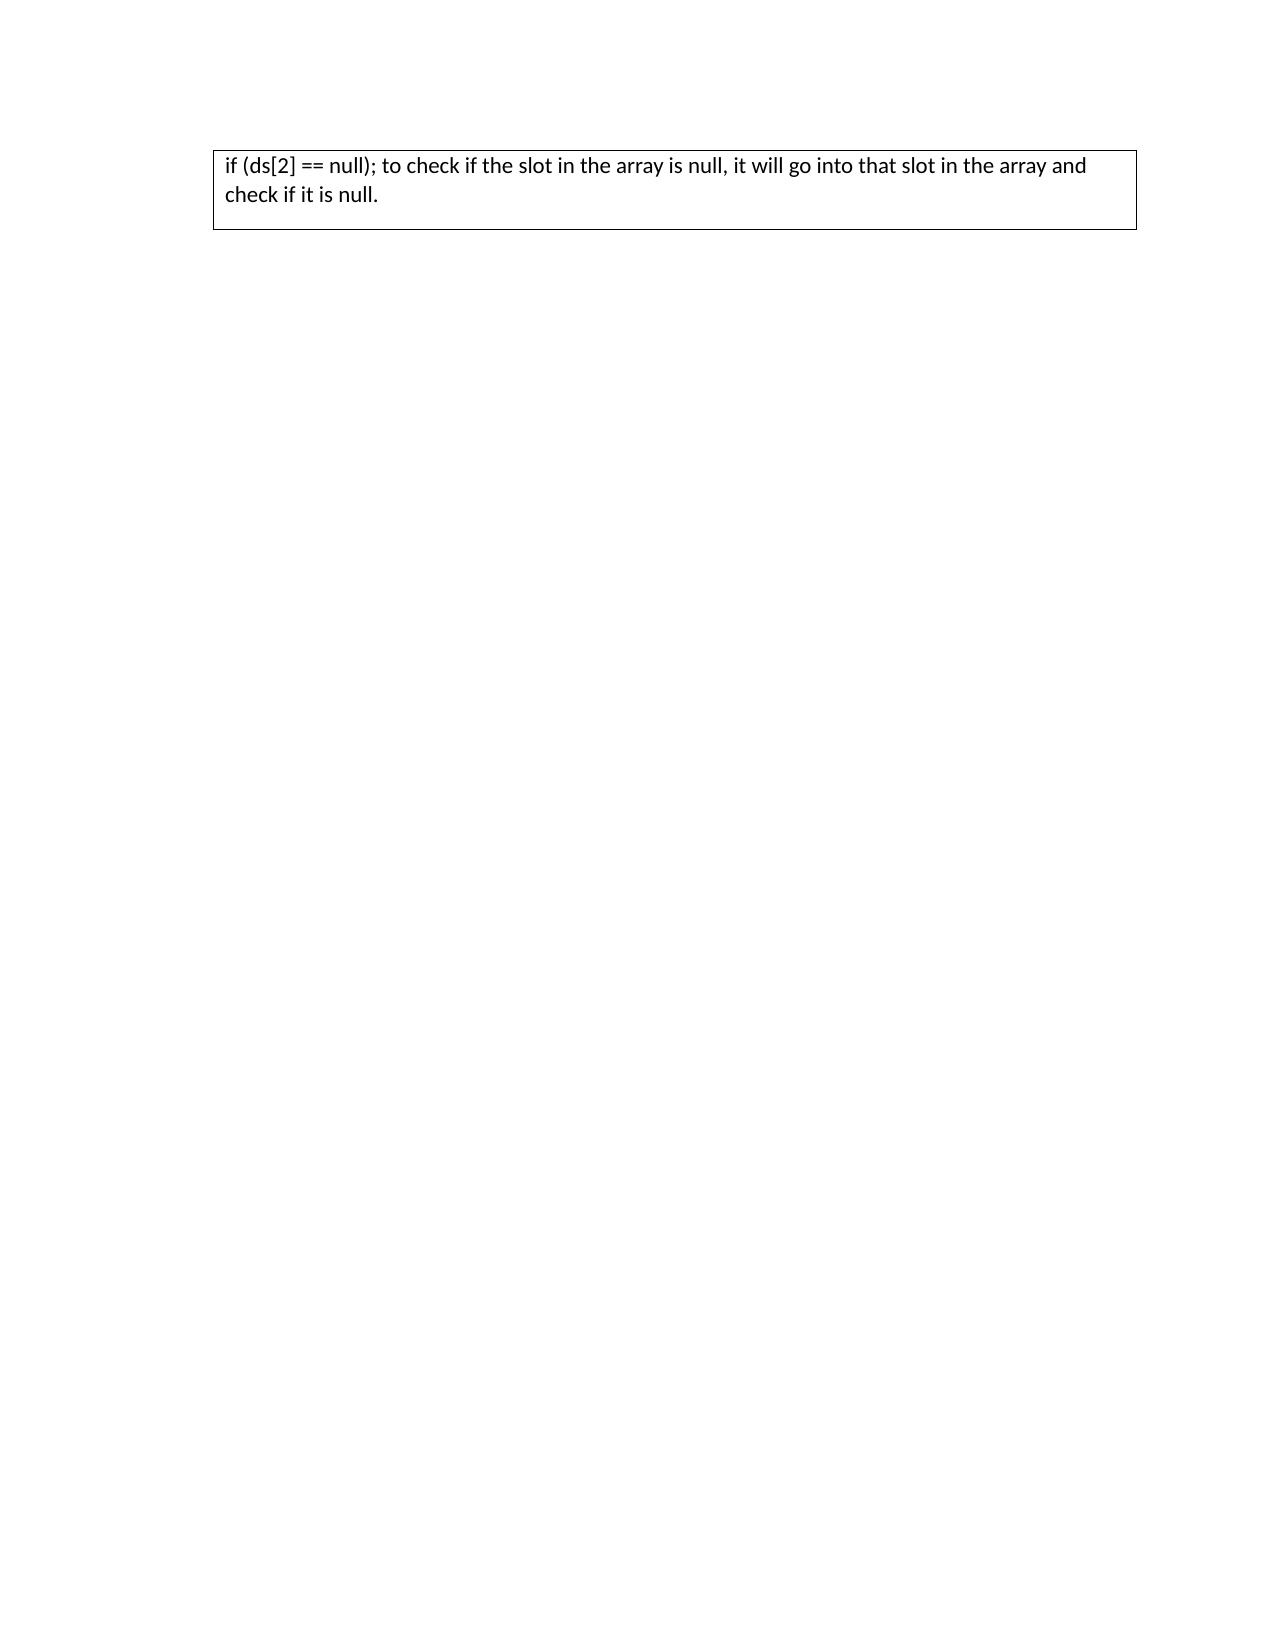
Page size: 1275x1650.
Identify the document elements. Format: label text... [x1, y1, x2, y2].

table_header if (ds[2] == null); to check if the slot in the array is null, it will go into that slot in the array and check if it is null. [214, 151, 1136, 229]
